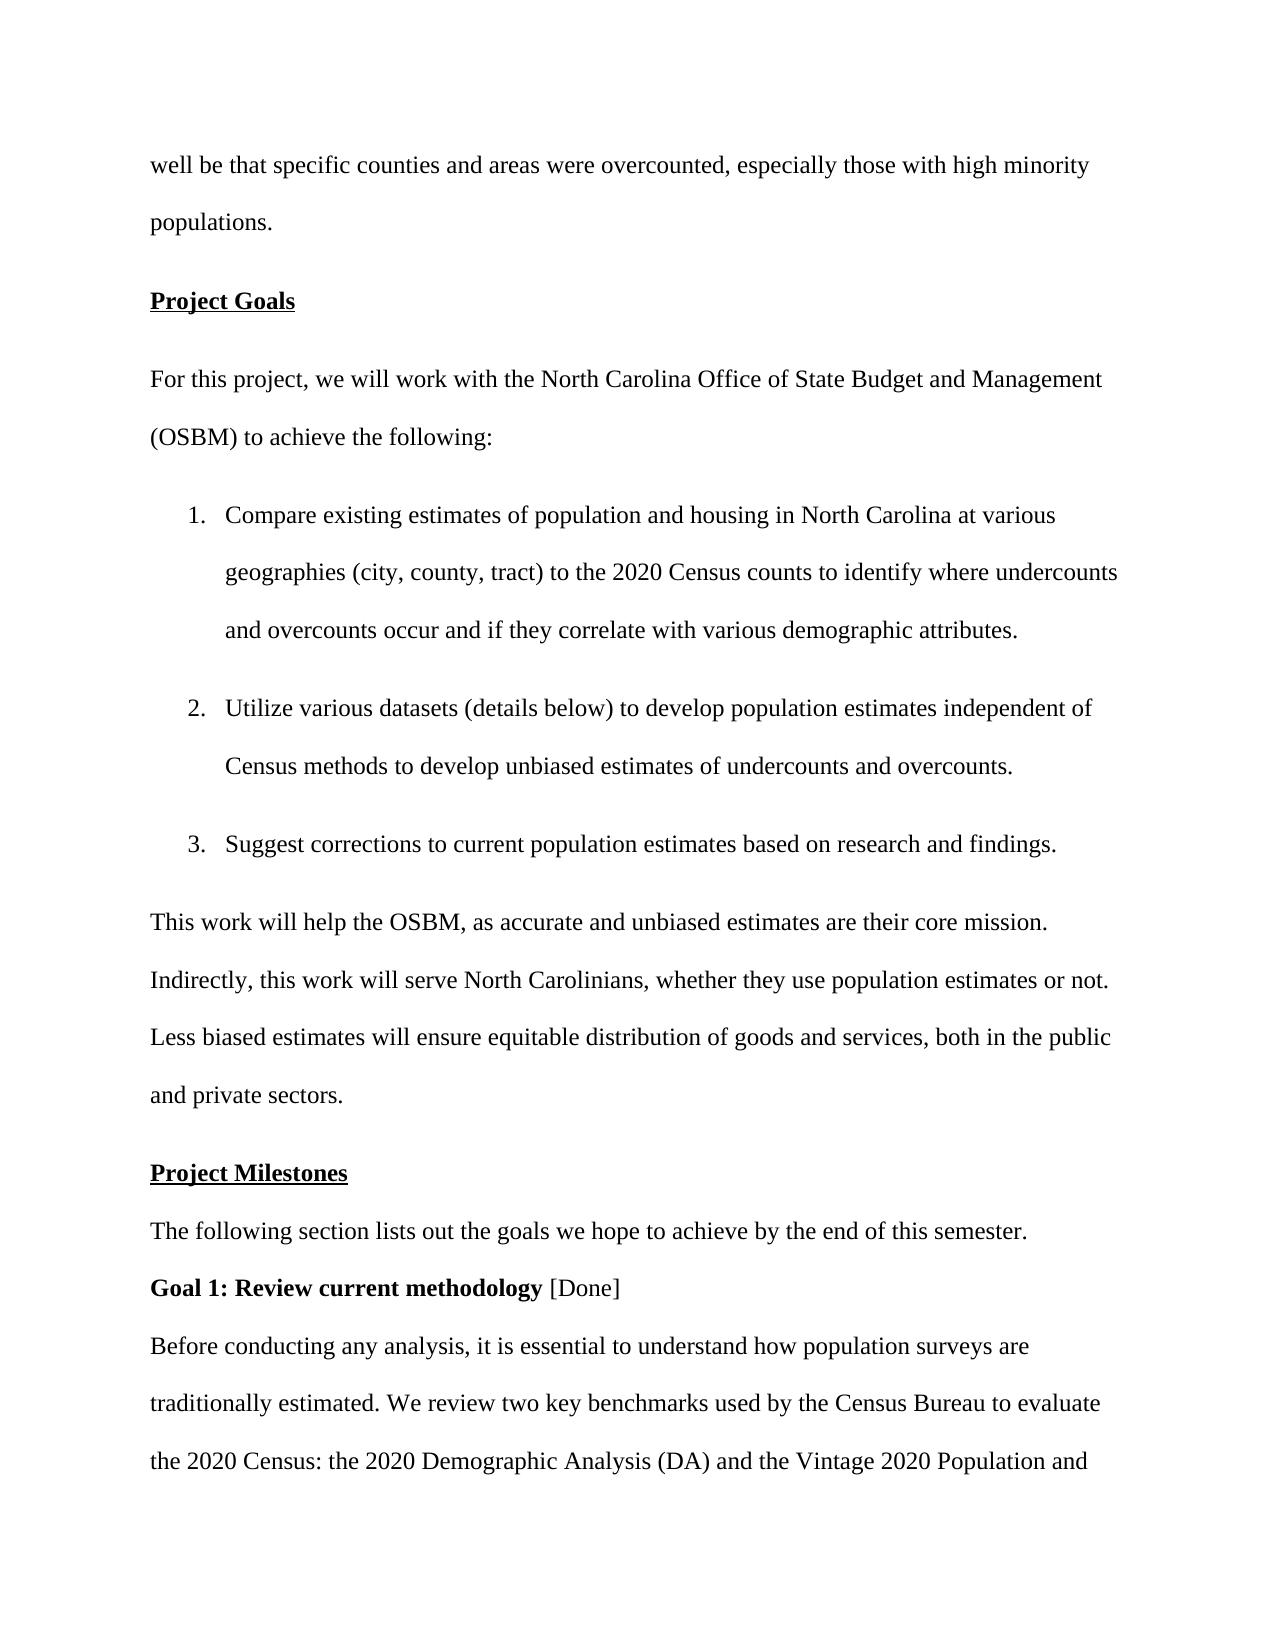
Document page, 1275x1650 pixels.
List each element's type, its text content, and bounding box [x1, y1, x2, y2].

text Goal 1: Review current methodology [Done] [150, 1273, 1125, 1302]
list Suggest corrections to current population estimates based on research and findings. [187, 829, 1125, 858]
text Project Goals [150, 286, 1125, 314]
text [150, 150, 1125, 236]
text For this project, we will work with the North Carolina Office of State Budget and Management (OSBM) to achieve the following: [150, 364, 1125, 450]
text This work will help the OSBM, as accurate and unbiased estimates are their core mission. Indirectly, this work will serve North Carolinians, whether they use population estimates or not. Less biased estimates will ensure equitable distribution of goods and services, both in the public and private sectors. [150, 907, 1125, 1109]
text The following section lists out the goals we hope to achieve by the end of this semester. [150, 1216, 1125, 1244]
text Project Milestones [150, 1158, 1125, 1187]
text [150, 1331, 1125, 1474]
list Utilize various datasets (details below) to develop population estimates independent of Census methods to develop unbiased estimates of undercounts and overcounts. [187, 693, 1125, 779]
list Compare existing estimates of population and housing in North Carolina at various geographies (city, county, tract) to the 2020 Census counts to identify where undercounts and overcounts occur and if they correlate with various demographic attributes. [187, 500, 1125, 644]
